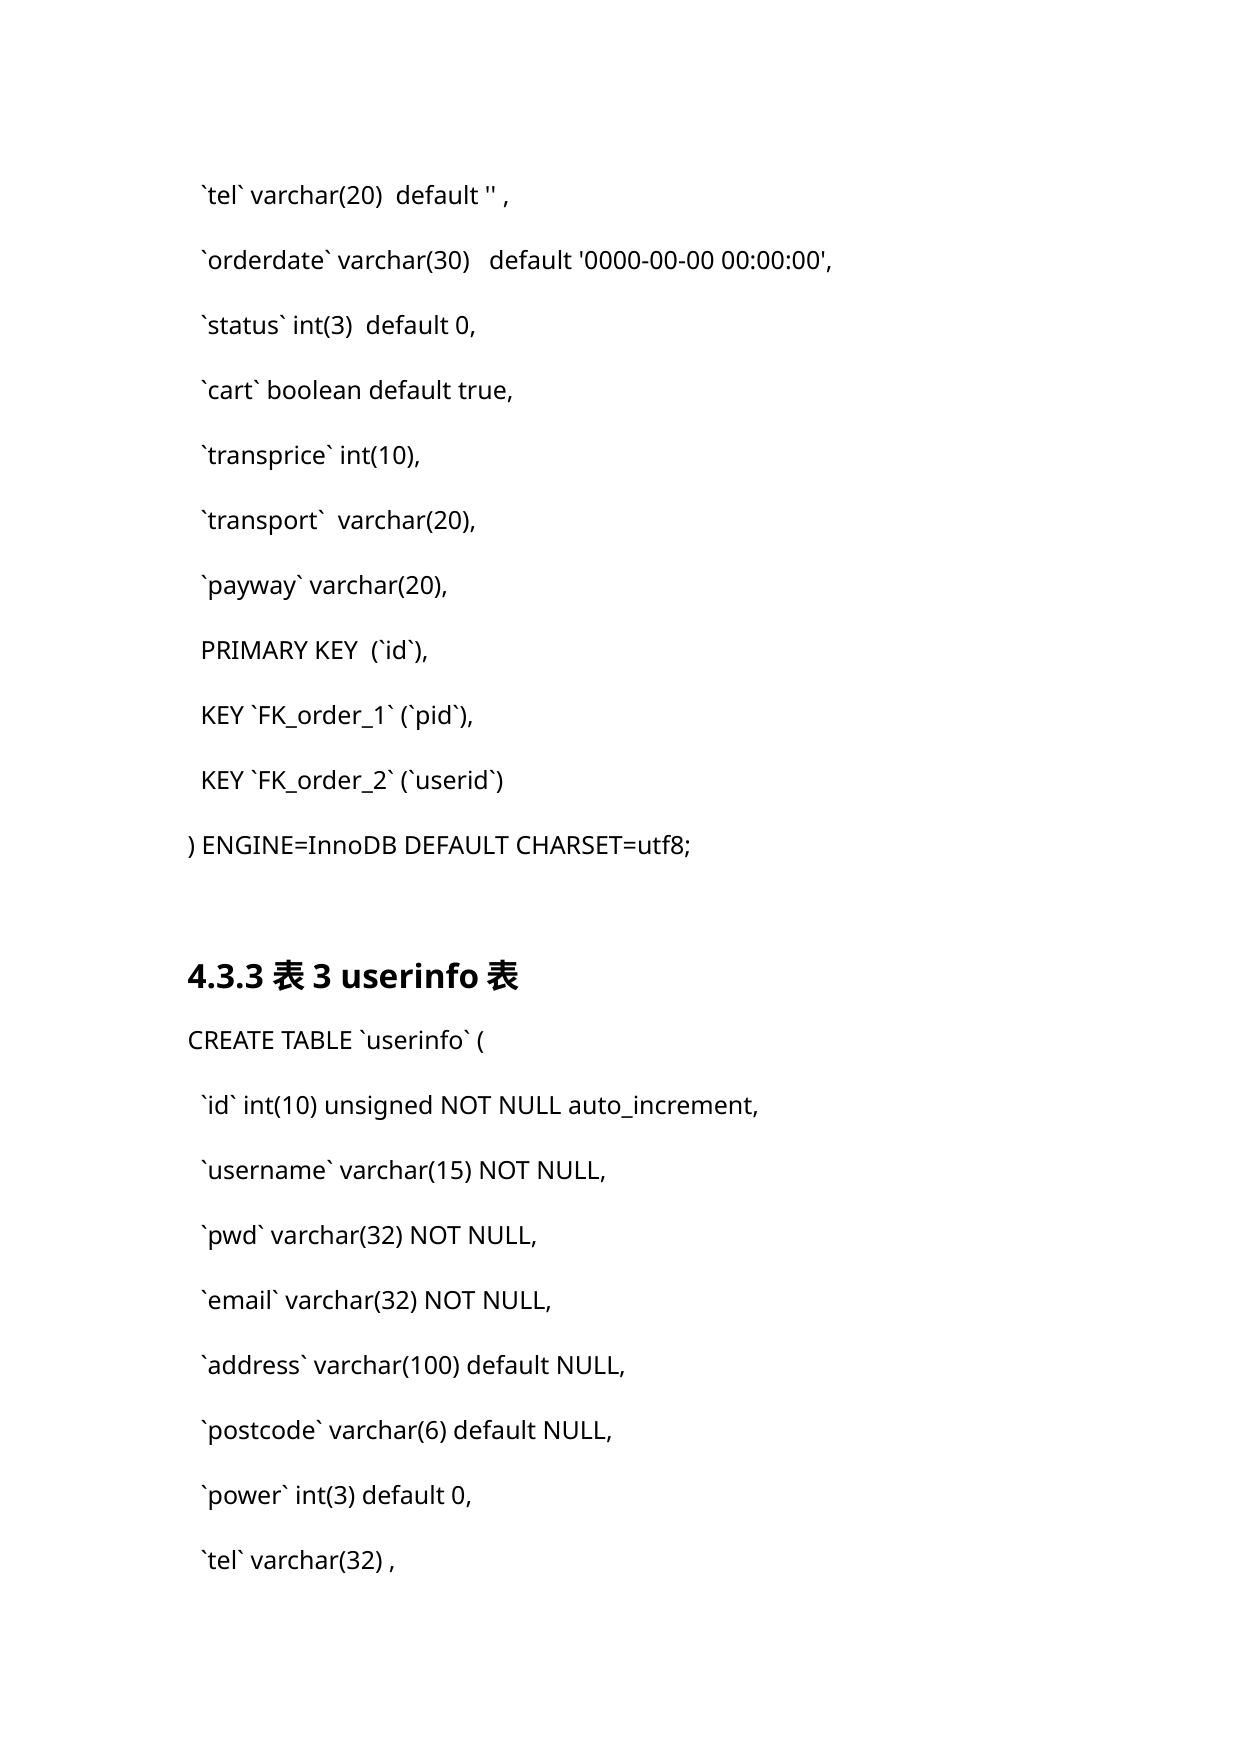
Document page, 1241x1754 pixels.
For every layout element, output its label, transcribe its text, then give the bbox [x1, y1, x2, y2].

text `email` varchar(32) NOT NULL, [187, 1267, 1053, 1332]
text ) ENGINE=InnoDB DEFAULT CHARSET=utf8; [187, 812, 1053, 877]
text `cart` boolean default true, [187, 357, 1053, 422]
text `pwd` varchar(32) NOT NULL, [187, 1202, 1053, 1267]
text `address` varchar(100) default NULL, [187, 1332, 1053, 1397]
text `power` int(3) default 0, [187, 1462, 1053, 1527]
text `username` varchar(15) NOT NULL, [187, 1137, 1053, 1202]
text `status` int(3) default 0, [187, 292, 1053, 357]
text `payway` varchar(20), [187, 552, 1053, 617]
text `postcode` varchar(6) default NULL, [187, 1397, 1053, 1462]
text KEY `FK_order_1` (`pid`), [187, 682, 1053, 747]
text KEY `FK_order_2` (`userid`) [187, 747, 1053, 812]
text `id` int(10) unsigned NOT NULL auto_increment, [187, 1072, 1053, 1137]
text `transprice` int(10), [187, 422, 1053, 487]
text CREATE TABLE `userinfo` ( [187, 1007, 1053, 1072]
text `orderdate` varchar(30) default '0000-00-00 00:00:00', [187, 227, 1053, 292]
text PRIMARY KEY (`id`), [187, 617, 1053, 682]
text `transport` varchar(20), [187, 487, 1053, 552]
text 4.3.3 表3 userinfo表 [187, 942, 1053, 1007]
text `tel` varchar(20) default '' , [187, 162, 1053, 227]
text `tel` varchar(32) , [187, 1527, 1053, 1592]
